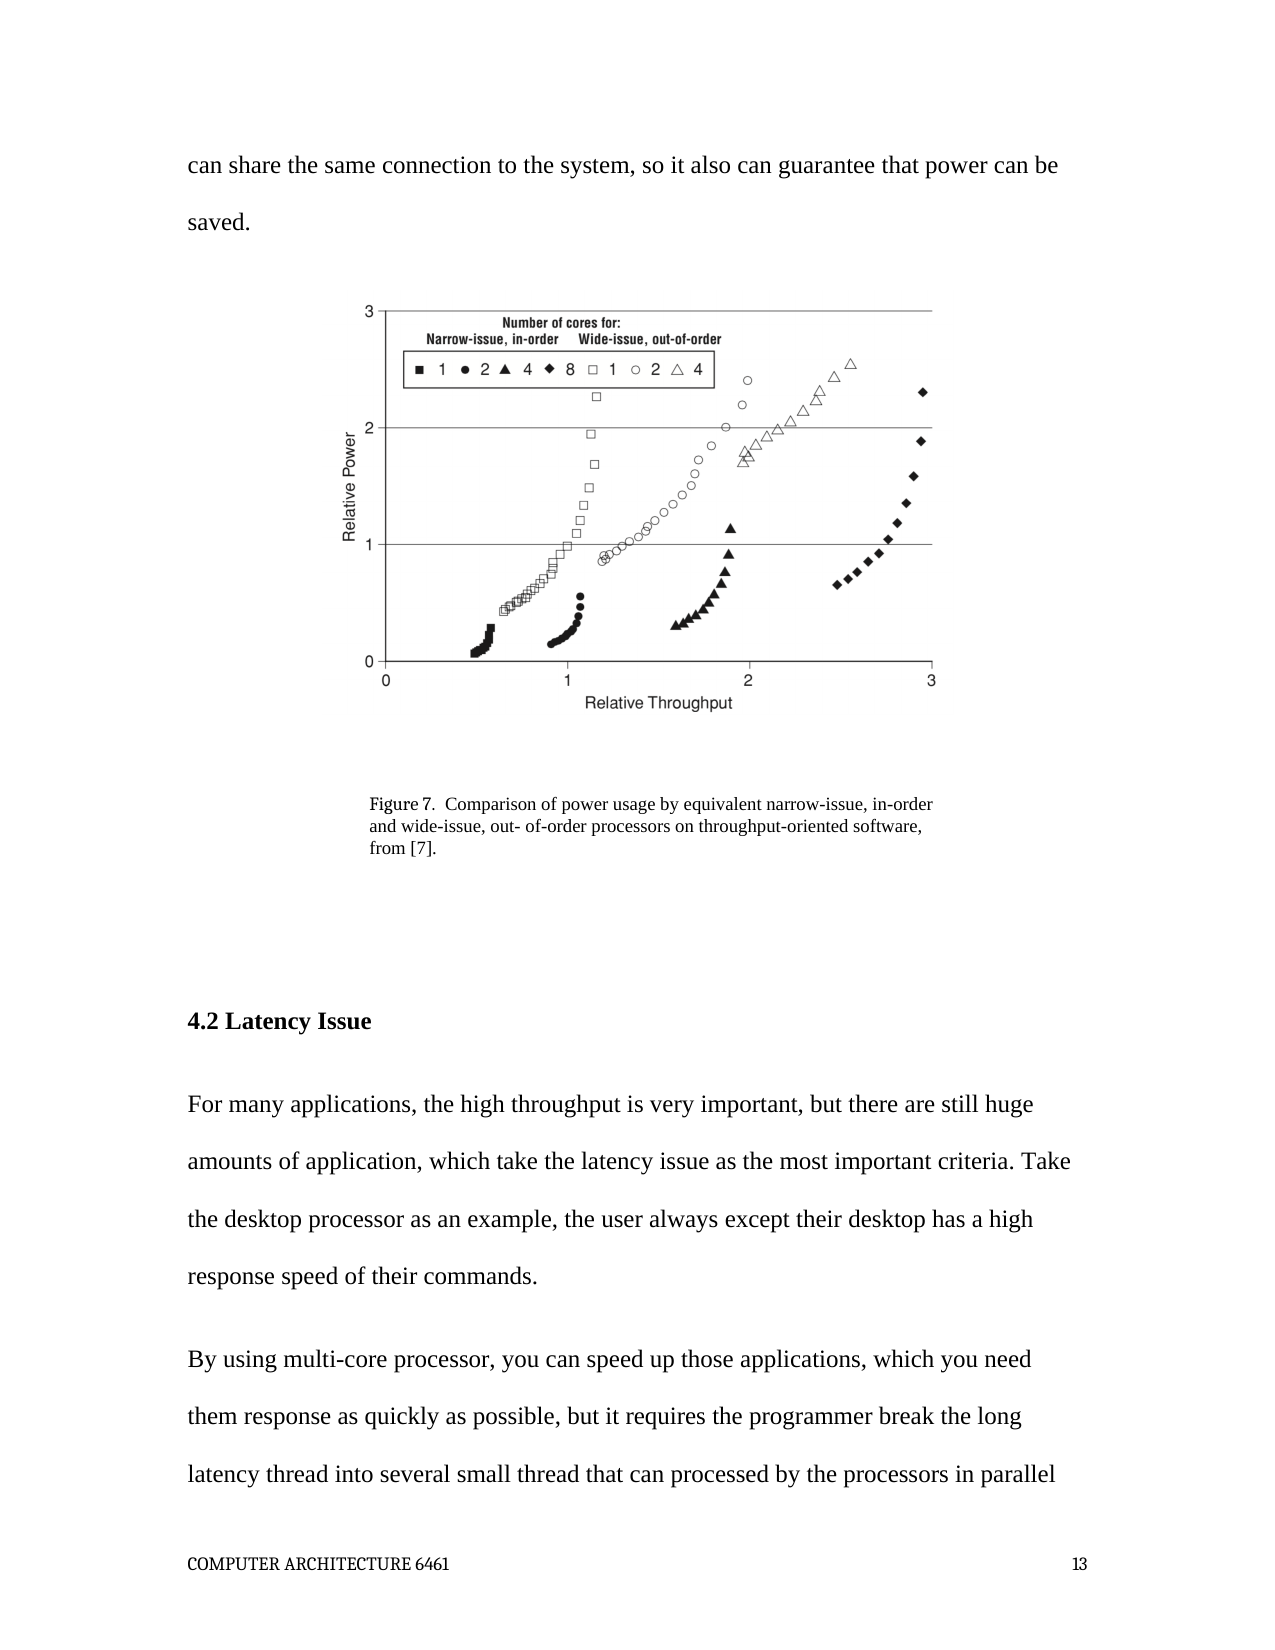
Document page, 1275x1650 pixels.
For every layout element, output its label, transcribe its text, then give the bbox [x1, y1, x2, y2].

text 4.2 Latency Issue [187, 1006, 1087, 1035]
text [187, 1344, 1087, 1487]
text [187, 150, 1087, 236]
text For many applications, the high throughput is very important, but there are still huge amounts of application, which take the latency issue as the most important criteria. Take the desktop processor as an example, the user always except their desktop has a high response speed of their commands. [187, 1089, 1087, 1290]
picture [321, 290, 954, 715]
